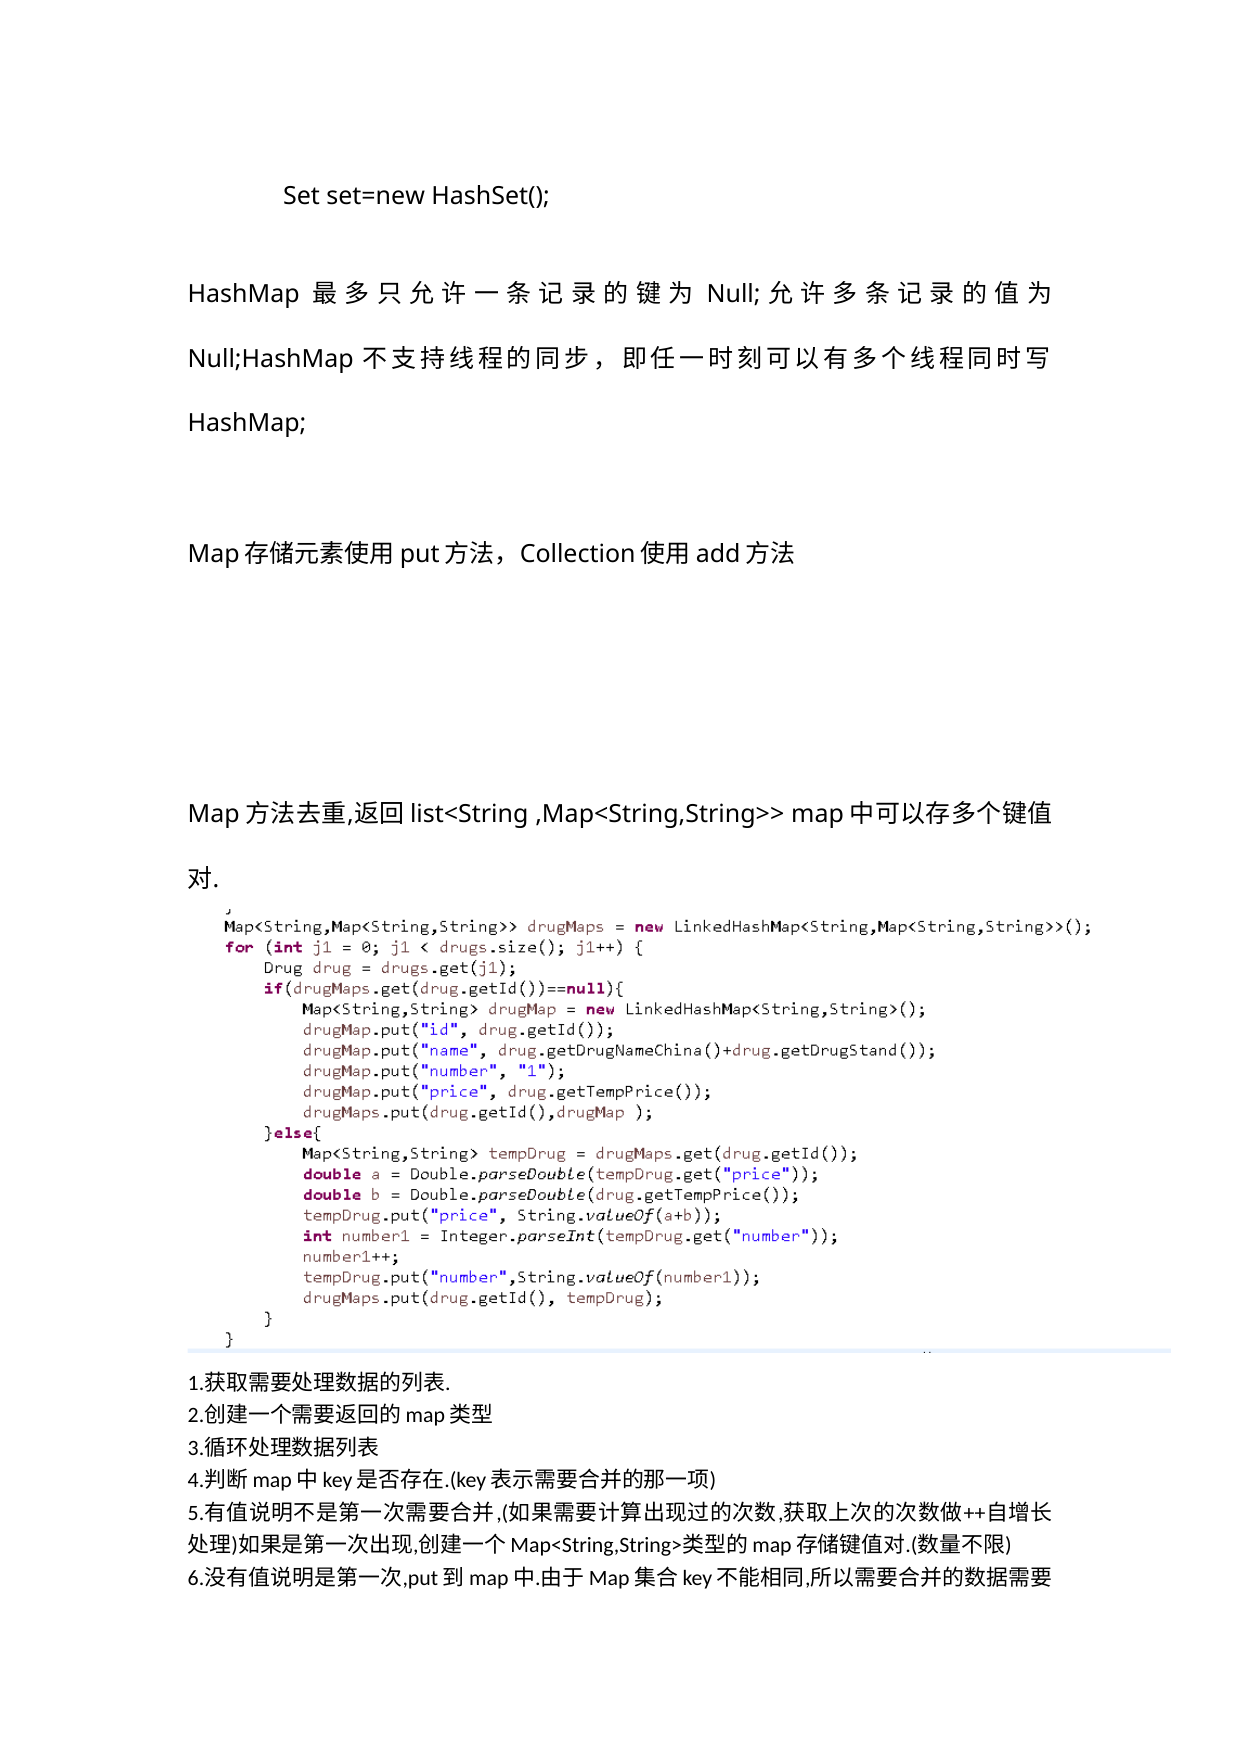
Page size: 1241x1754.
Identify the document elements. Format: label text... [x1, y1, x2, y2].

text Map存储元素使用put方法，Collection使用add方法 [187, 519, 1053, 584]
list 获取需要处理数据的列表. [187, 1364, 1053, 1397]
text HashMap最多只允许一条记录的键为Null;允许多条记录的值为Null;HashMap不支持线程的同步，即任一时刻可以有多个线程同时写HashMap; [187, 259, 1053, 454]
list 判断map中key是否存在.(key表示需要合并的那一项) [187, 1462, 1053, 1494]
list 循环处理数据列表 [187, 1429, 1053, 1462]
list 创建一个需要返回的map类型 [187, 1397, 1053, 1429]
text Map方法去重,返回list<String ,Map<String,String>> map中可以存多个键值对. [187, 779, 1053, 909]
text Set set=new HashSet(); [187, 162, 1053, 227]
picture [187, 909, 1171, 1353]
list 有值说明不是第一次需要合并,(如果需要计算出现过的次数,获取上次的次数做++自增长处理)如果是第一次出现,创建一个Map<String,String>类型的map存储键值对.(数量不限) [187, 1494, 1053, 1559]
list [187, 1559, 1053, 1592]
